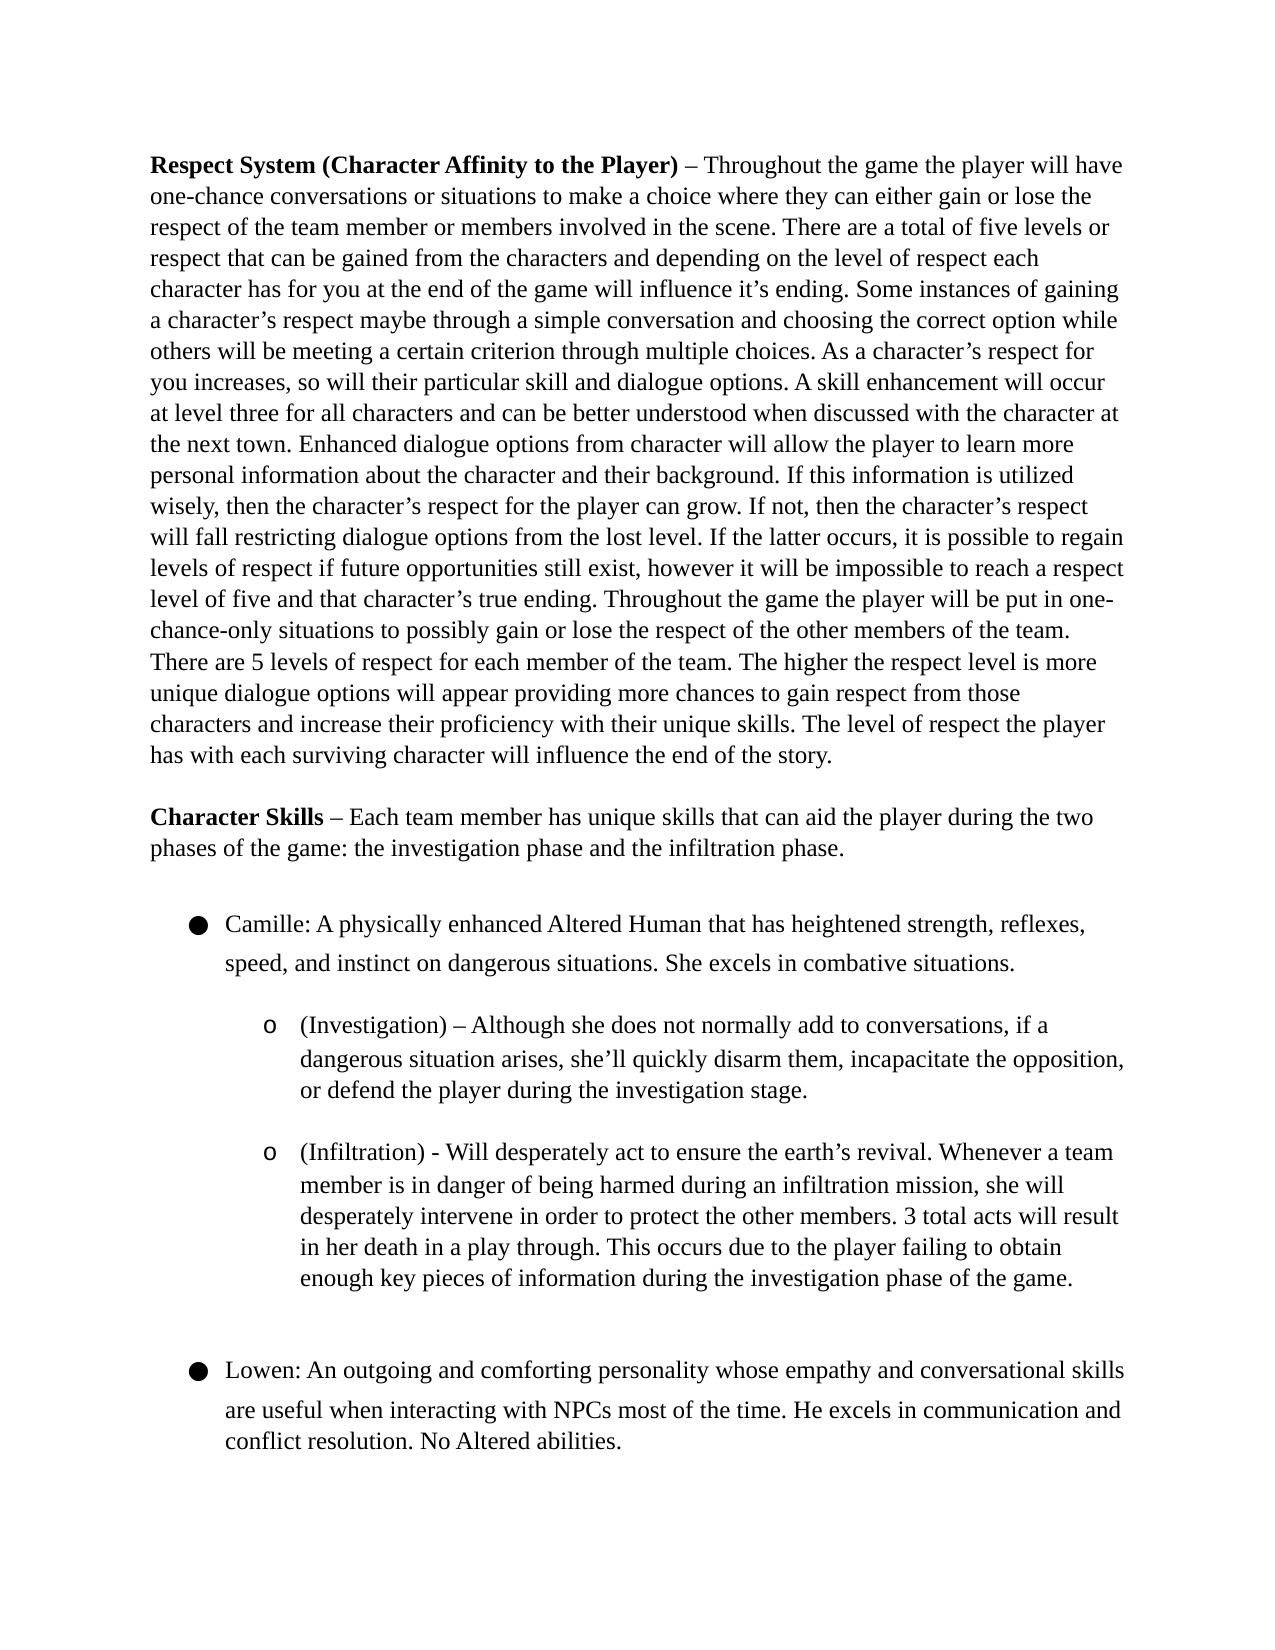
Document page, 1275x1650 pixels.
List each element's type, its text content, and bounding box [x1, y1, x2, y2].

list Camille: A physically enhanced Altered Human that has heightened strength, reflexes, speed, and instinct on dangerous situations. She excels in combative situations. [187, 895, 1125, 977]
list Lowen: An outgoing and comforting personality whose empathy and conversational skills are useful when interacting with NPCs most of the time. He excels in communication and conflict resolution. No Altered abilities. [187, 1342, 1125, 1455]
text Respect System (Character Affinity to the Player) – Throughout the game the player will have one-chance conversations or situations to make a choice where they can either gain or lose the respect of the team member or members involved in the scene. There are a total of five levels or respect that can be gained from the characters and depending on the level of respect each character has for you at the end of the game will influence it’s ending. Some instances of gaining a character’s respect maybe through a simple conversation and choosing the correct option while others will be meeting a certain criterion through multiple choices. As a character’s respect for you increases, so will their particular skill and dialogue options. A skill enhancement will occur at level three for all characters and can be better understood when discussed with the character at the next town. Enhanced dialogue options from character will allow the player to learn more personal information about the character and their background. If this information is utilized wisely, then the character’s respect for the player can grow. If not, then the character’s respect will fall restricting dialogue options from the lost level. If the latter occurs, it is possible to regain levels of respect if future opportunities still exist, however it will be impossible to reach a respect level of five and that character’s true ending. Throughout the game the player will be put in one-chance-only situations to possibly gain or lose the respect of the other members of the team. There are 5 levels of respect for each member of the team. The higher the respect level is more unique dialogue options will appear providing more chances to gain respect from those characters and increase their proficiency with their unique skills. The level of respect the player has with each surviving character will influence the end of the story. [150, 150, 1125, 768]
list (Investigation) – Although she does not normally add to conversations, if a dangerous situation arises, she’ll quickly disarm them, incapacitate the opposition, or defend the player during the investigation stage. [262, 1011, 1125, 1103]
list (Infiltration) - Will desperately act to ensure the earth’s revival. Whenever a team member is in danger of being harmed during an infiltration mission, she will desperately intervene in order to protect the other members. 3 total acts will result in her death in a play through. This occurs due to the player failing to obtain enough key pieces of information during the investigation phase of the game. [262, 1137, 1125, 1292]
text Character Skills – Each team member has unique skills that can aid the player during the two phases of the game: the investigation phase and the infiltration phase. [150, 802, 1125, 862]
